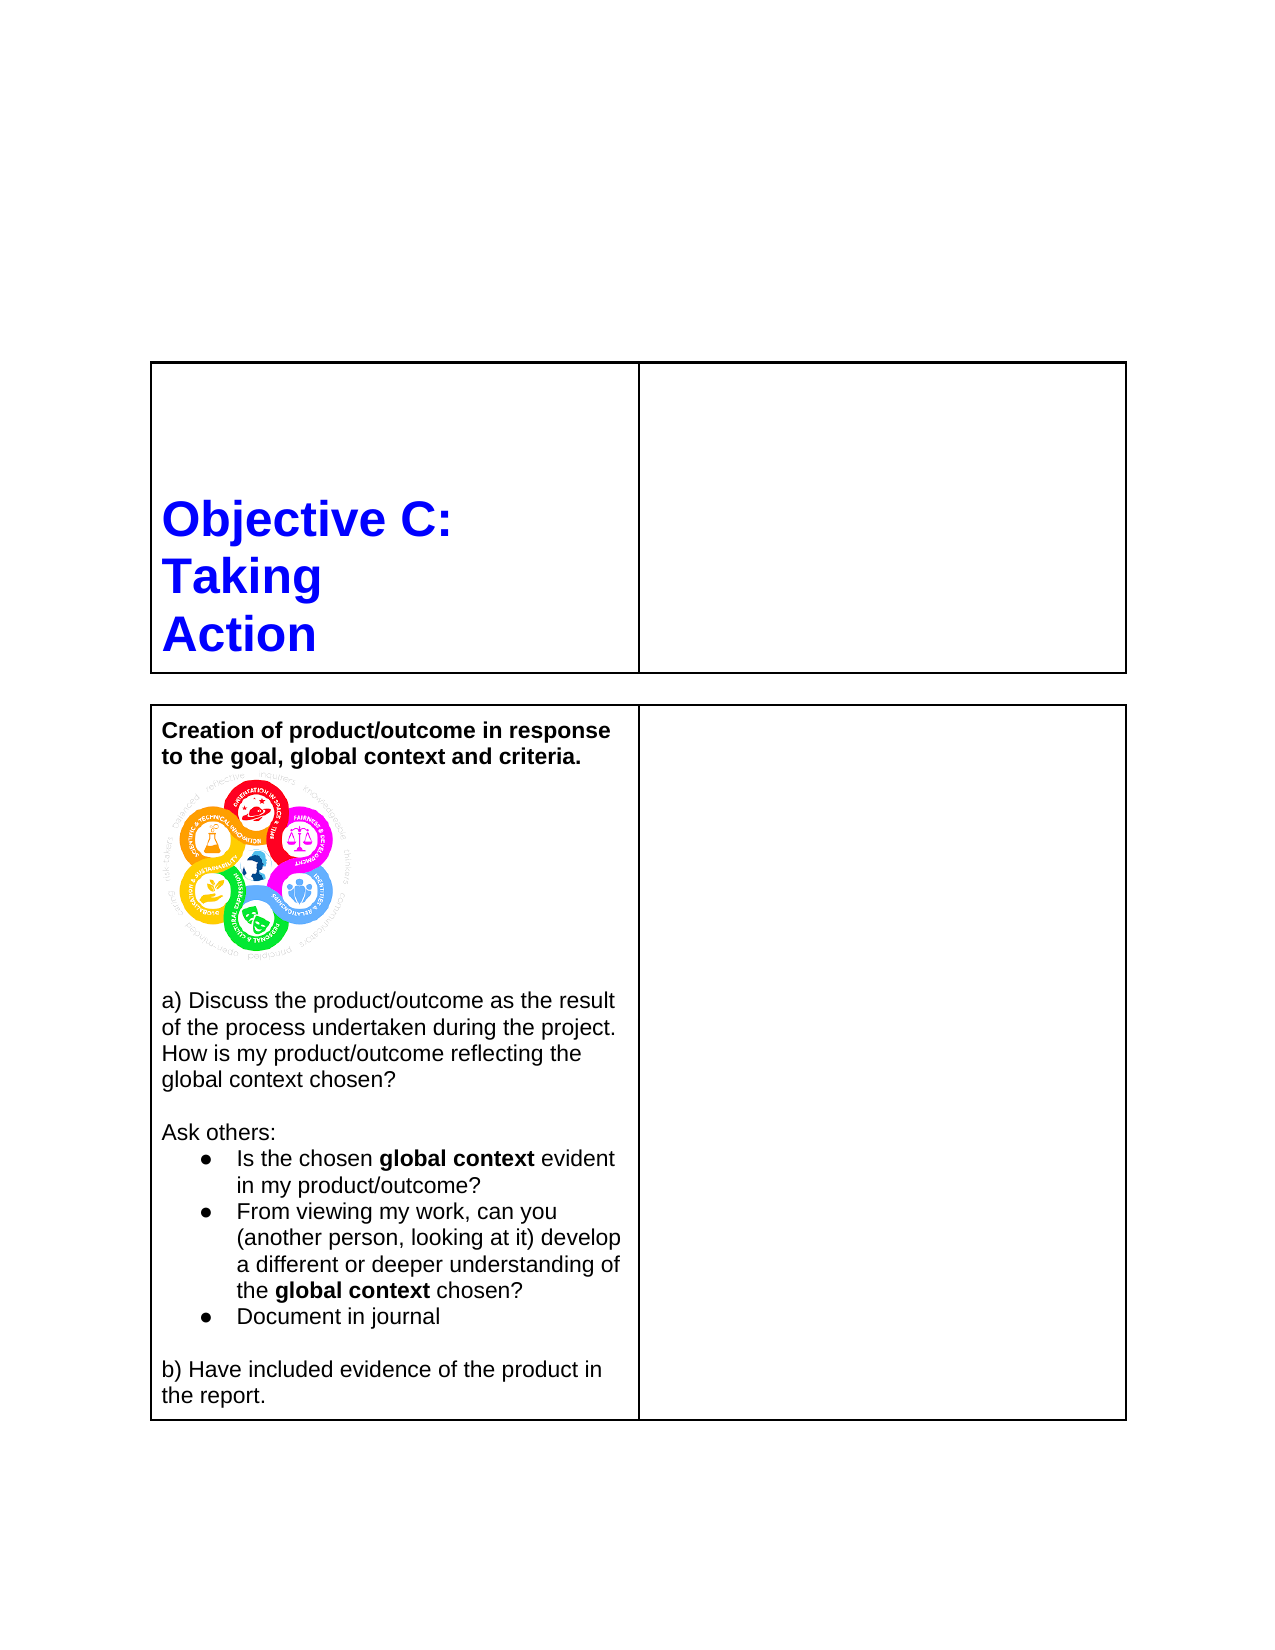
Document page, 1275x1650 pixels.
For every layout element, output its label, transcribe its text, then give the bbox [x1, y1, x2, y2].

picture [161, 769, 352, 961]
table_header Creation of product/outcome in response to the goal, global context and criteria. a) Discuss the product/outcome as the result of the process undertaken during the project. How is my product/outcome reflecting the global context chosen? Ask others: Is the chosen global context evident in my product/outcome? From viewing my work, can you (another person, looking at it) develop a different or deeper understanding of the global context chosen? Document in journal b) Have included evidence of the product in the report. [152, 706, 638, 1419]
table_header [640, 364, 1125, 672]
table_header [640, 706, 1125, 1419]
table_header Objective C: Taking Action [152, 364, 638, 672]
